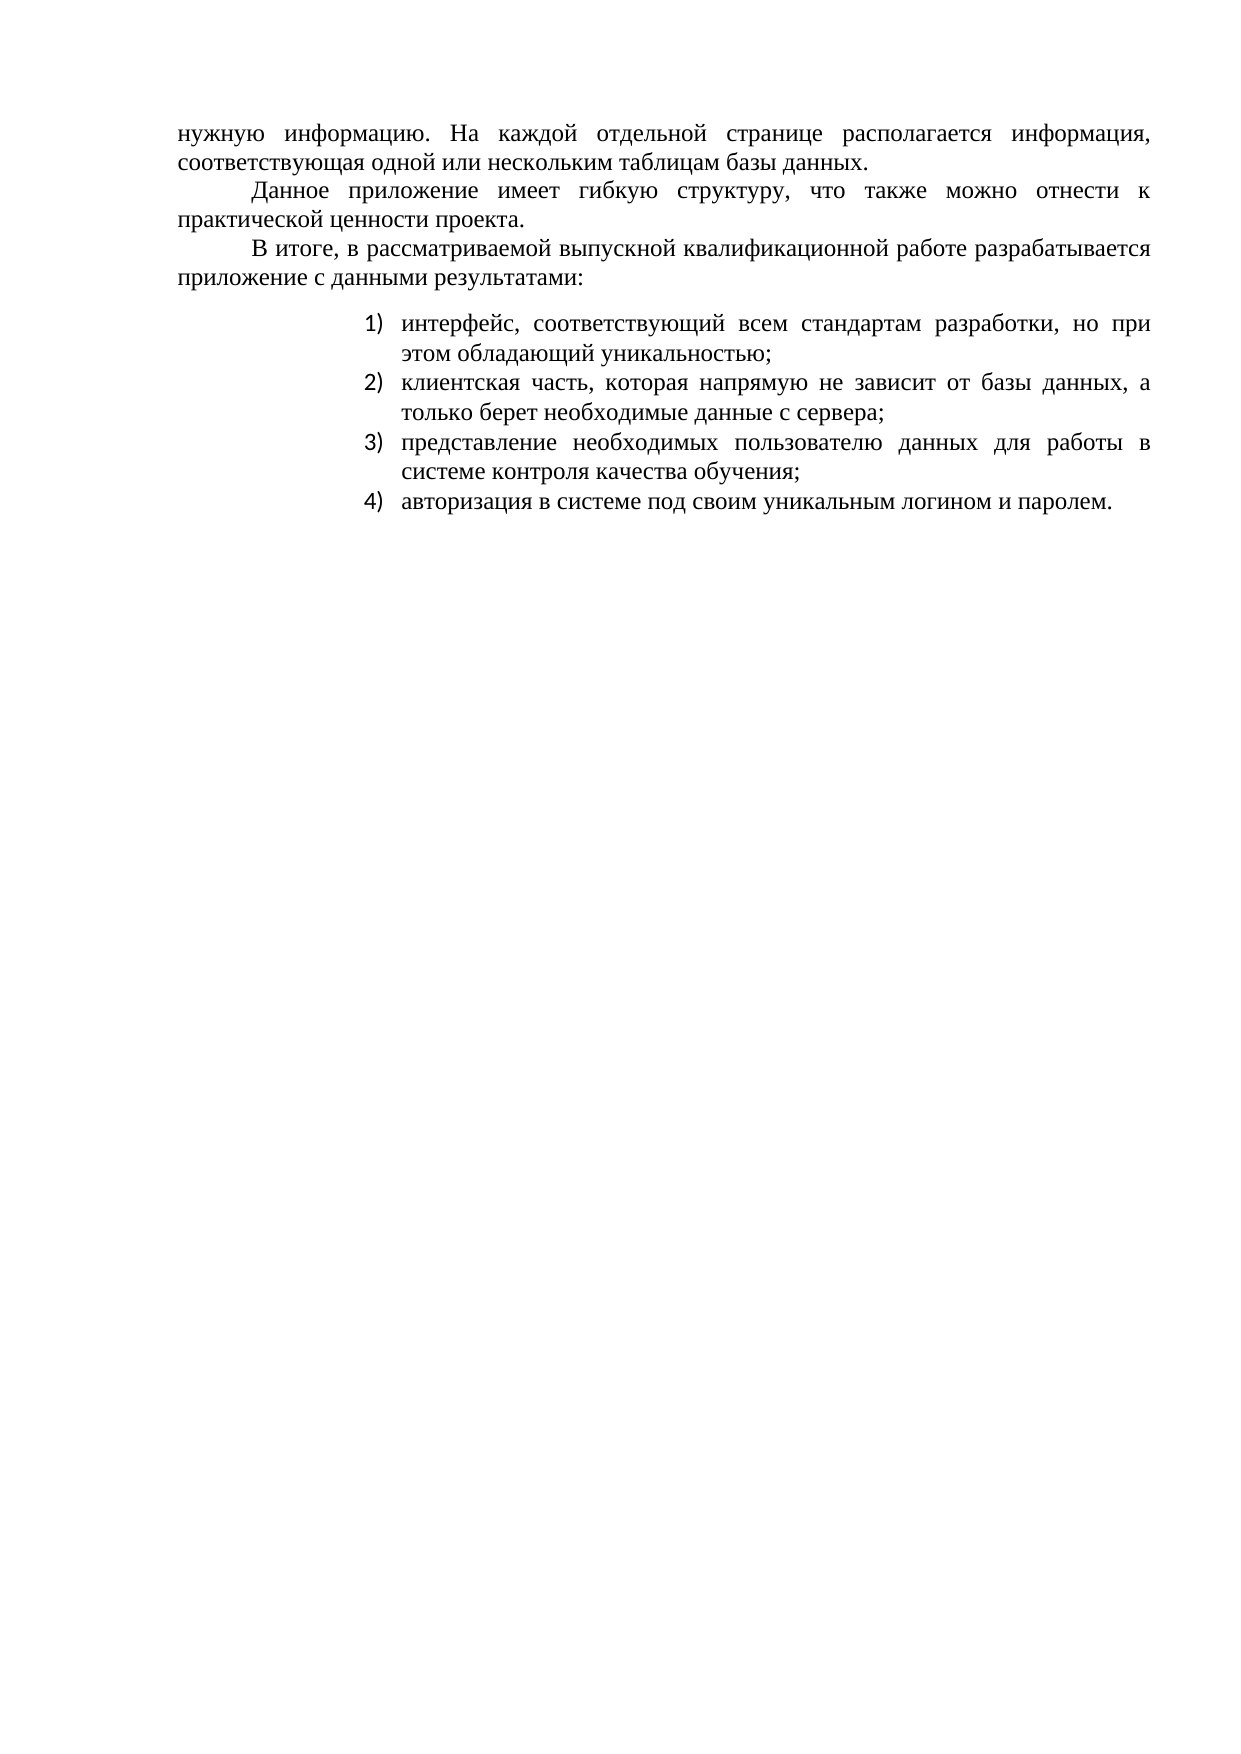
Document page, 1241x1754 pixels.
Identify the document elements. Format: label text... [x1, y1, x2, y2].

list интерфейс, соответствующий всем стандартам разработки, но при этом обладающий уникальностью; [363, 307, 1152, 367]
list авторизация в системе под своим уникальным логином и паролем. [363, 485, 1152, 516]
text В итоге, в рассматриваемой выпускной квалификационной работе разрабатывается приложение с данными результатами: [177, 233, 1152, 291]
text Данное приложение имеет гибкую структуру, что также можно отнести к практической ценности проекта. [177, 176, 1152, 233]
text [177, 118, 1152, 176]
list представление необходимых пользователю данных для работы в системе контроля качества обучения; [363, 426, 1152, 485]
list клиентская часть, которая напрямую не зависит от базы данных, а только берет необходимые данные с сервера; [363, 367, 1152, 426]
